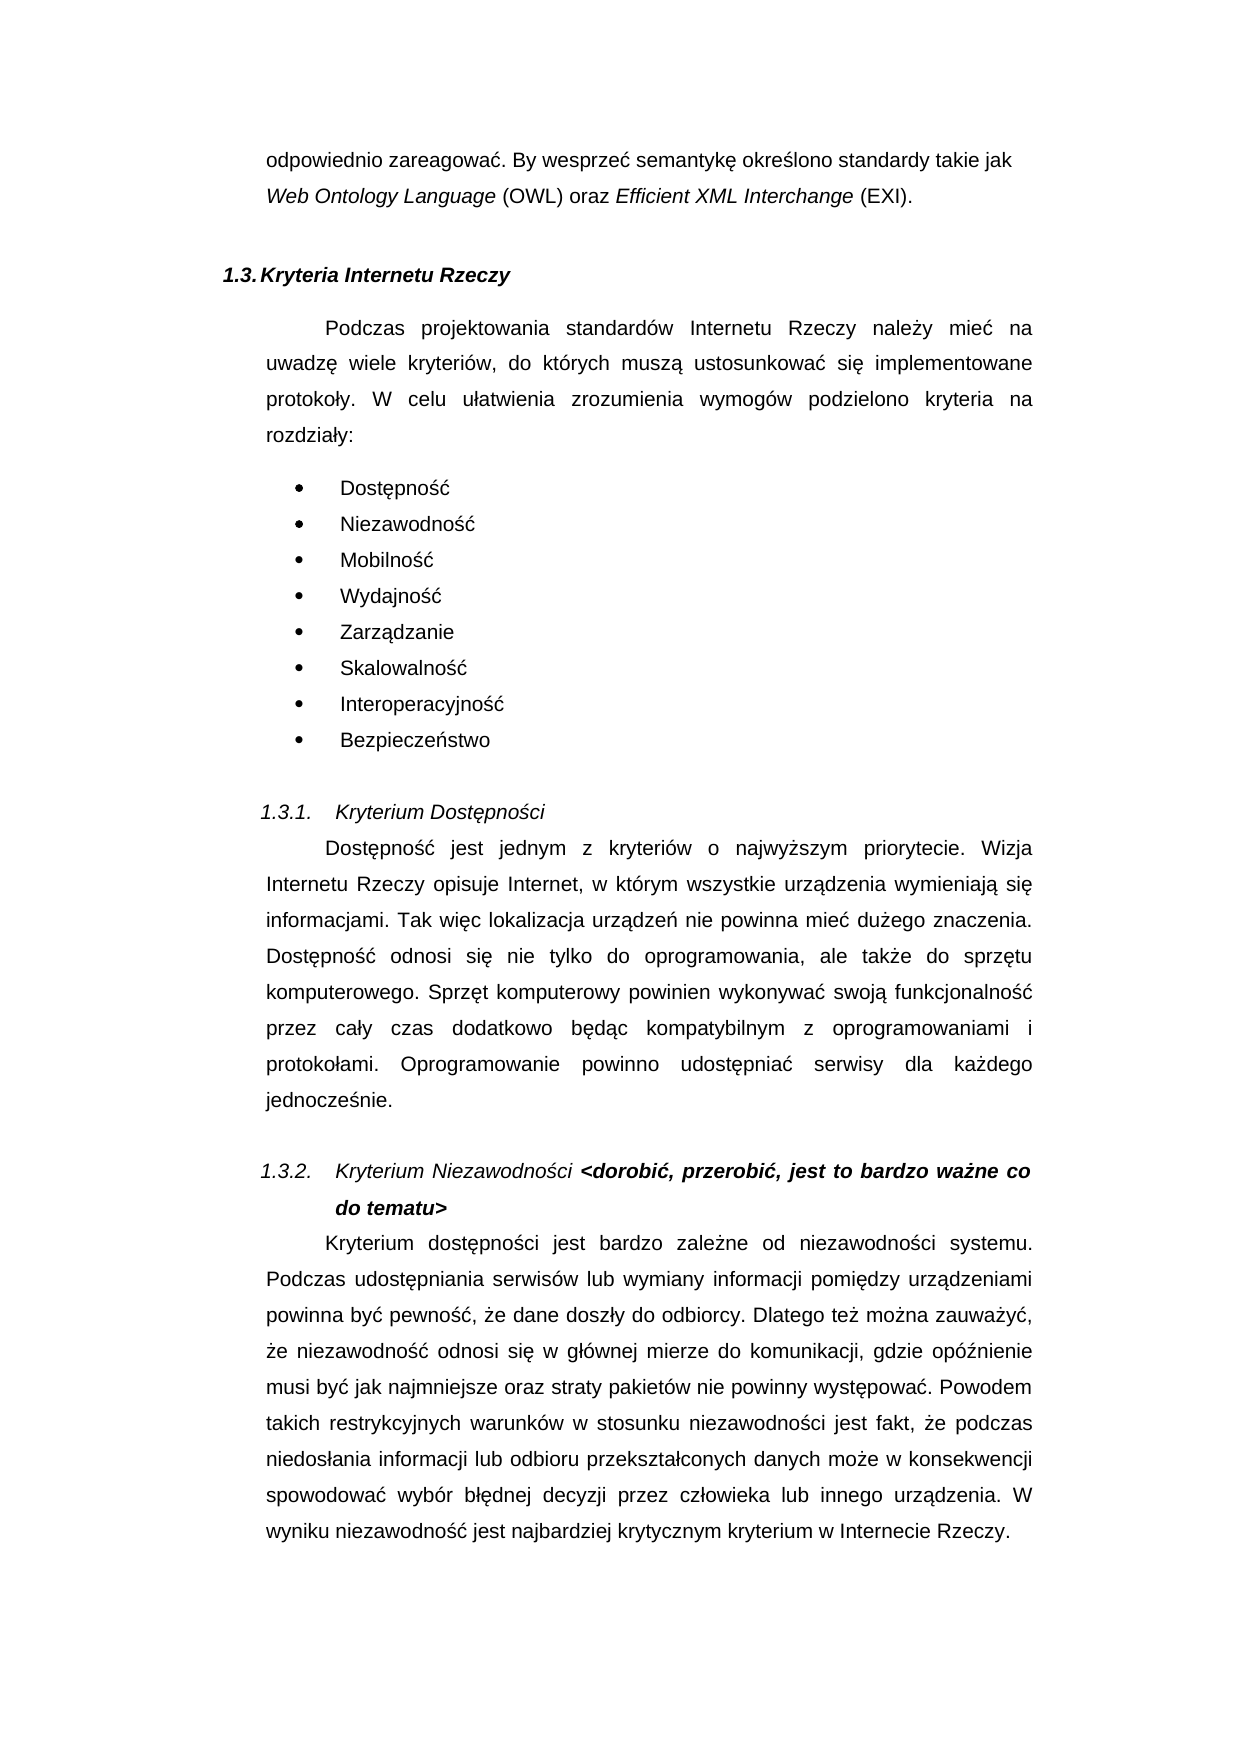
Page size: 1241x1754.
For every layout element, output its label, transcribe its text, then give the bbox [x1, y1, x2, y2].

list Dostępność jest jednym z kryteriów o najwyższym priorytecie. Wizja Internetu Rzeczy opisuje Internet, w którym wszystkie urządzenia wymieniają się informacjami. Tak więc lokalizacja urządzeń nie powinna mieć dużego znaczenia. Dostępność odnosi się nie tylko do oprogramowania, ale także do sprzętu komputerowego. Sprzęt komputerowy powinien wykonywać swoją funkcjonalność przez cały czas dodatkowo będąc kompatybilnym z oprogramowaniami i protokołami. Oprogramowanie powinno udostępniać serwisy dla każdego jednocześnie. [266, 836, 1033, 1111]
list Dostępność [295, 476, 1033, 500]
list Kryterium Dostępności [260, 800, 1033, 824]
list Niezawodność [295, 512, 1033, 536]
list Kryteria Internetu Rzeczy [223, 263, 1033, 287]
list Kryterium dostępności jest bardzo zależne od niezawodności systemu. Podczas udostępniania serwisów lub wymiany informacji pomiędzy urządzeniami powinna być pewność, że dane doszły do odbiorcy. Dlatego też można zauważyć, że niezawodność odnosi się w głównej mierze do komunikacji, gdzie opóźnienie musi być jak najmniejsze oraz straty pakietów nie powinny występować. Powodem takich restrykcyjnych warunków w stosunku niezawodności jest fakt, że podczas niedosłania informacji lub odbioru przekształconych danych może w konsekwencji spowodować wybór błędnej decyzji przez człowieka lub innego urządzenia. W wyniku niezawodność jest najbardziej krytycznym kryterium w Internecie Rzeczy. [266, 1231, 1033, 1543]
list Wydajność [295, 584, 1033, 608]
list Interoperacyjność [295, 692, 1033, 716]
text Podczas projektowania standardów Internetu Rzeczy należy mieć na uwadzę wiele kryteriów, do których muszą ustosunkować się implementowane protokoły. W celu ułatwienia zrozumienia wymogów podzielono kryteria na rozdziały: [266, 315, 1033, 447]
list Kryterium Niezawodności <dorobić, przerobić, jest to bardzo ważne co do tematu> [260, 1159, 1033, 1219]
list Zarządzanie [295, 620, 1033, 644]
list Bezpieczeństwo [295, 728, 1033, 752]
list Skalowalność [295, 656, 1033, 680]
list Mobilność [295, 548, 1033, 572]
